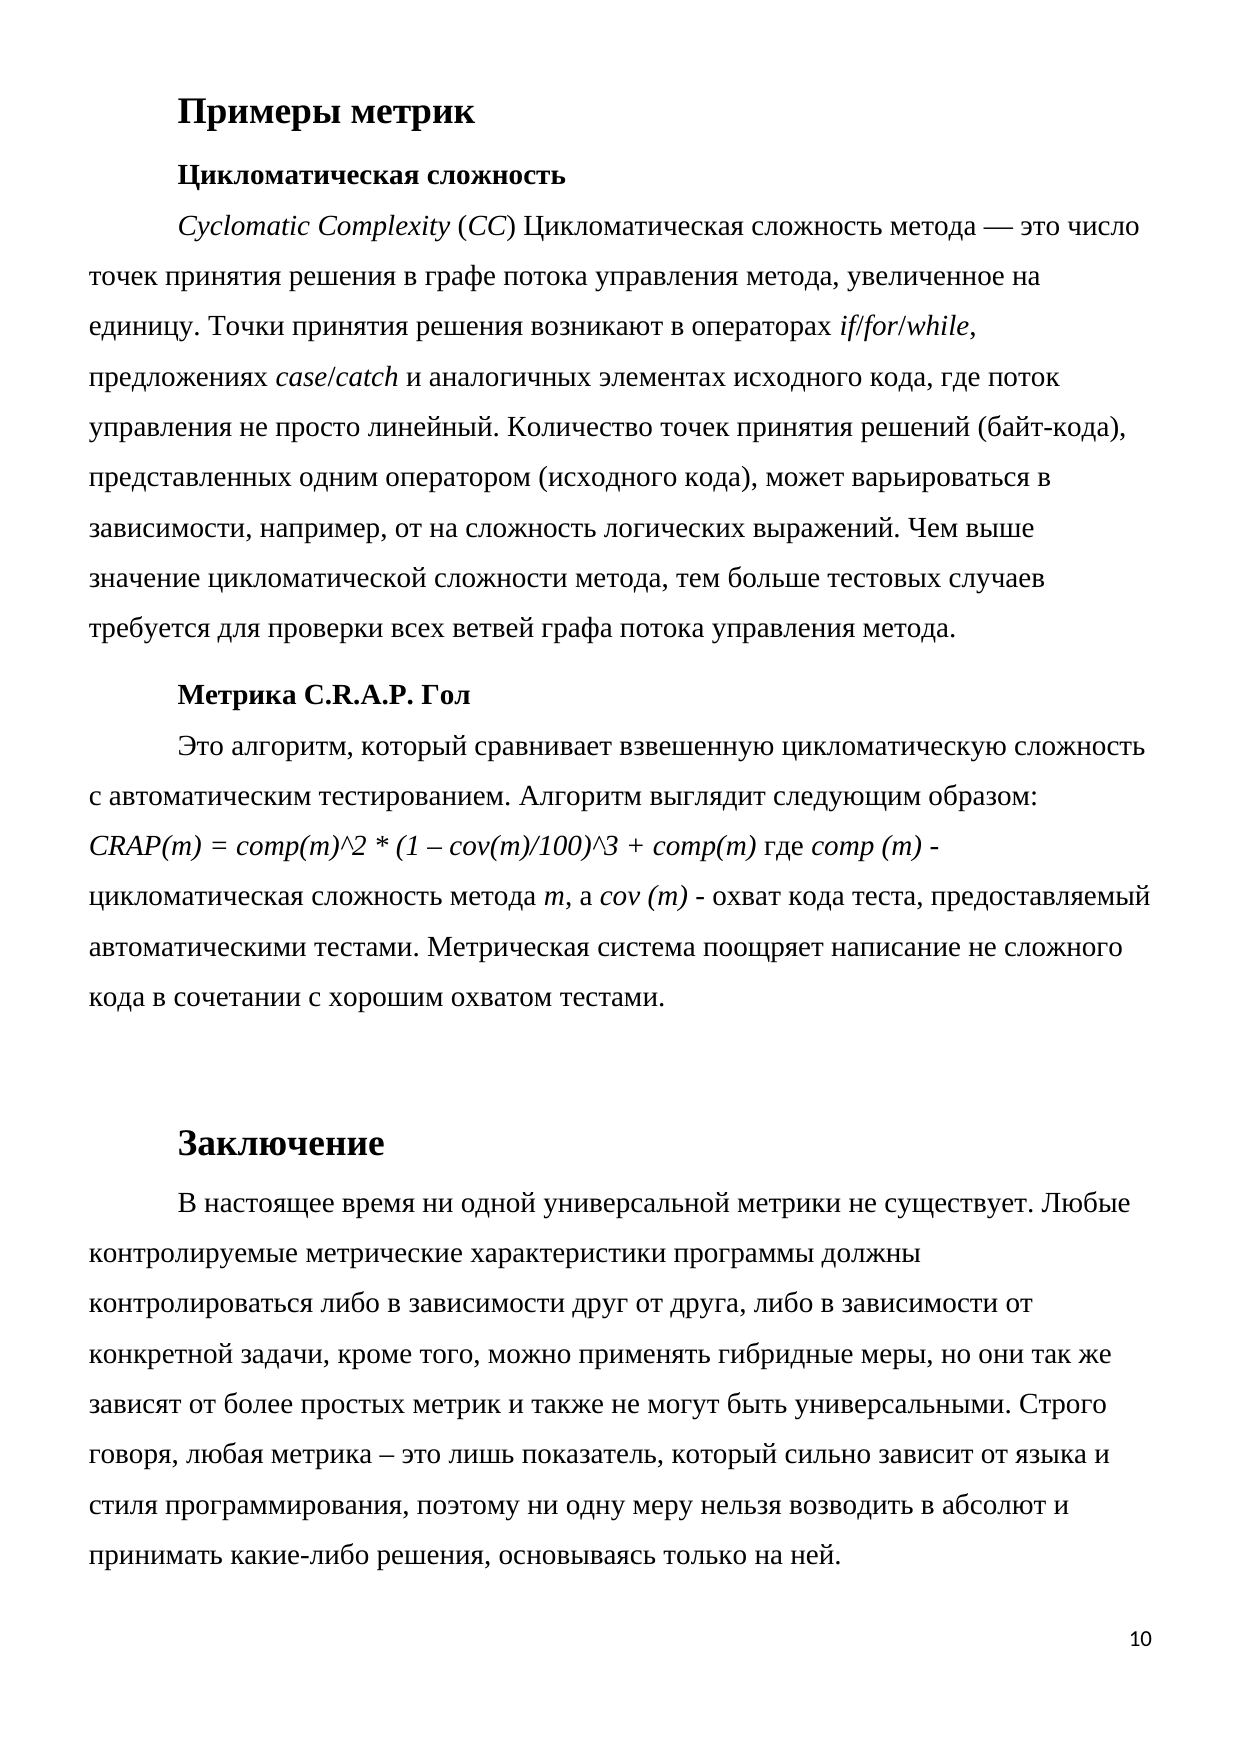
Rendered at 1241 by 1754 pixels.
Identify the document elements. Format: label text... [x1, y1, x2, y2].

text В настоящее время ни одной универсальной метрики не существует. Любые контролируемые метрические характеристики программы должны контролироваться либо в зависимости друг от друга, либо в зависимости от конкретной задачи, кроме того, можно применять гибридные меры, но они так же зависят от более простых метрик и также не могут быть универсальными. Строго говоря, любая метрика – это лишь показатель, который сильно зависит от языка и стиля программирования, поэтому ни одну меру нельзя возводить в абсолют и принимать какие-либо решения, основываясь только на ней. [88, 1185, 1152, 1571]
text Cyclomatic Complexity (CC) Цикломатическая сложность метода — это число точек принятия решения в графе потока управления метода, увеличенное на единицу. Точки принятия решения возникают в операторах if/for/while, предложениях case/catch и аналогичных элементах исходного кода, где поток управления не просто линейный. Количество точек принятия решений (байт-кода), представленных одним оператором (исходного кода), может варьироваться в зависимости, например, от на сложность логических выражений. Чем выше значение цикломатической сложности метода, тем больше тестовых случаев требуется для проверки всех ветвей графа потока управления метода. [88, 208, 1152, 644]
subtitle Метрика C.R.A.P. Гол [177, 677, 1152, 711]
text Это алгоритм, который сравнивает взвешенную цикломатическую сложность с автоматическим тестированием. Алгоритм выглядит следующим образом: CRAP(m) = comp(m)^2 * (1 – cov(m)/100)^3 + comp(m) где comp (m) - цикломатическая сложность метода m, а cov (m) - охват кода теста, предоставляемый автоматическими тестами. Метрическая система поощряет написание не сложного кода в сочетании с хорошим охватом тестами. [88, 728, 1152, 1013]
subtitle Заключение [177, 1120, 1152, 1163]
subtitle Примеры метрик [177, 89, 1152, 132]
subtitle Цикломатическая сложность [177, 157, 1152, 191]
